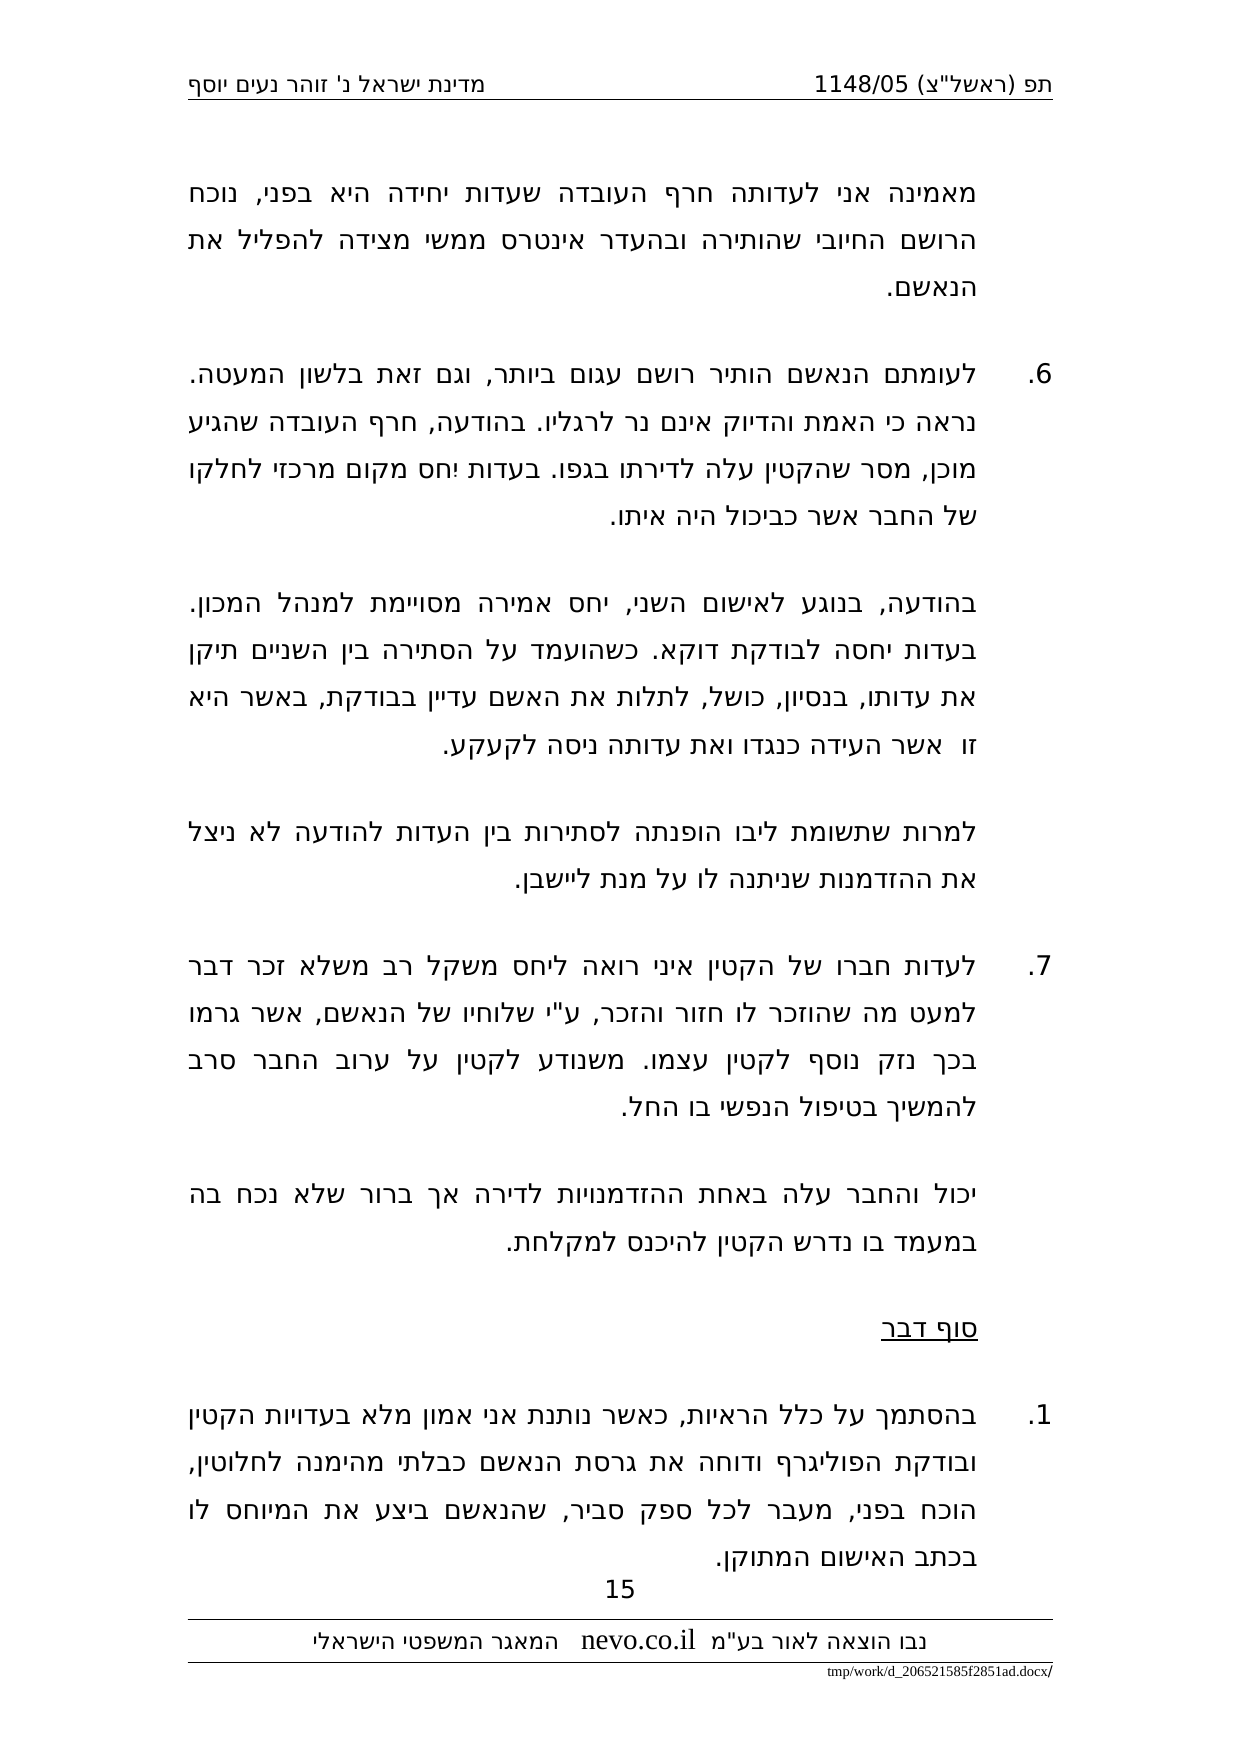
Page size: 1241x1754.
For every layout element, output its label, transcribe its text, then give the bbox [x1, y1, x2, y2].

text מאמינה אני לעדותה חרף העובדה שעדות יחידה היא בפני, נוכח הרושם החיובי שהותירה ובהעדר אינטרס ממשי מצידה להפליל את הנאשם. [187, 177, 1053, 303]
text סוף דבר [187, 1313, 1053, 1344]
text למרות שתשומת ליבו הופנתה לסתירות בין העדות להודעה לא ניצל את ההזדמנות שניתנה לו על מנת ליישבן. [187, 816, 1053, 895]
text 1. בהסתמך על כלל הראיות, כאשר נותנת אני אמון מלא בעדויות הקטין ובודקת הפוליגרף ודוחה את גרסת הנאשם כבלתי מהימנה לחלוטין, הוכח בפני, מעבר לכל ספק סביר, שהנאשם ביצע את המיוחס לו בכתב האישום המתוקן. [187, 1399, 1053, 1573]
text יכול והחבר עלה באחת ההזדמנויות לדירה אך ברור שלא נכח בה במעמד בו נדרש הקטין להיכנס למקלחת. [187, 1178, 1053, 1257]
text 6. לעומתם הנאשם הותיר רושם עגום ביותר, וגם זאת בלשון המעטה. נראה כי האמת והדיוק אינם נר לרגליו. בהודעה, חרף העובדה שהגיע מוכן, מסר שהקטין עלה לדירתו בגפו. בעדות יִחס מקום מרכזי לחלקו של החבר אשר כביכול היה איתו. [187, 358, 1053, 532]
text 7. לעדות חברו של הקטין איני רואה ליחס משקל רב משלא זכר דבר למעט מה שהוזכר לו חזור והזכר, ע"י שלוחיו של הנאשם, אשר גרמו בכך נזק נוסף לקטין עצמו. משנודע לקטין על ערוב החבר סרב להמשיך בטיפול הנפשי בו החל. [187, 950, 1053, 1123]
text בהודעה, בנוגע לאישום השני, יחס אמירה מסויימת למנהל המכון. בעדות יחסה לבודקת דוקא. כשהועמד על הסתירה בין השניים תיקן את עדותו, בנסיון, כושל, לתלות את האשם עדיין בבודקת, באשר היא זו אשר העידה כנגדו ואת עדותה ניסה לקעקע. [187, 587, 1053, 761]
